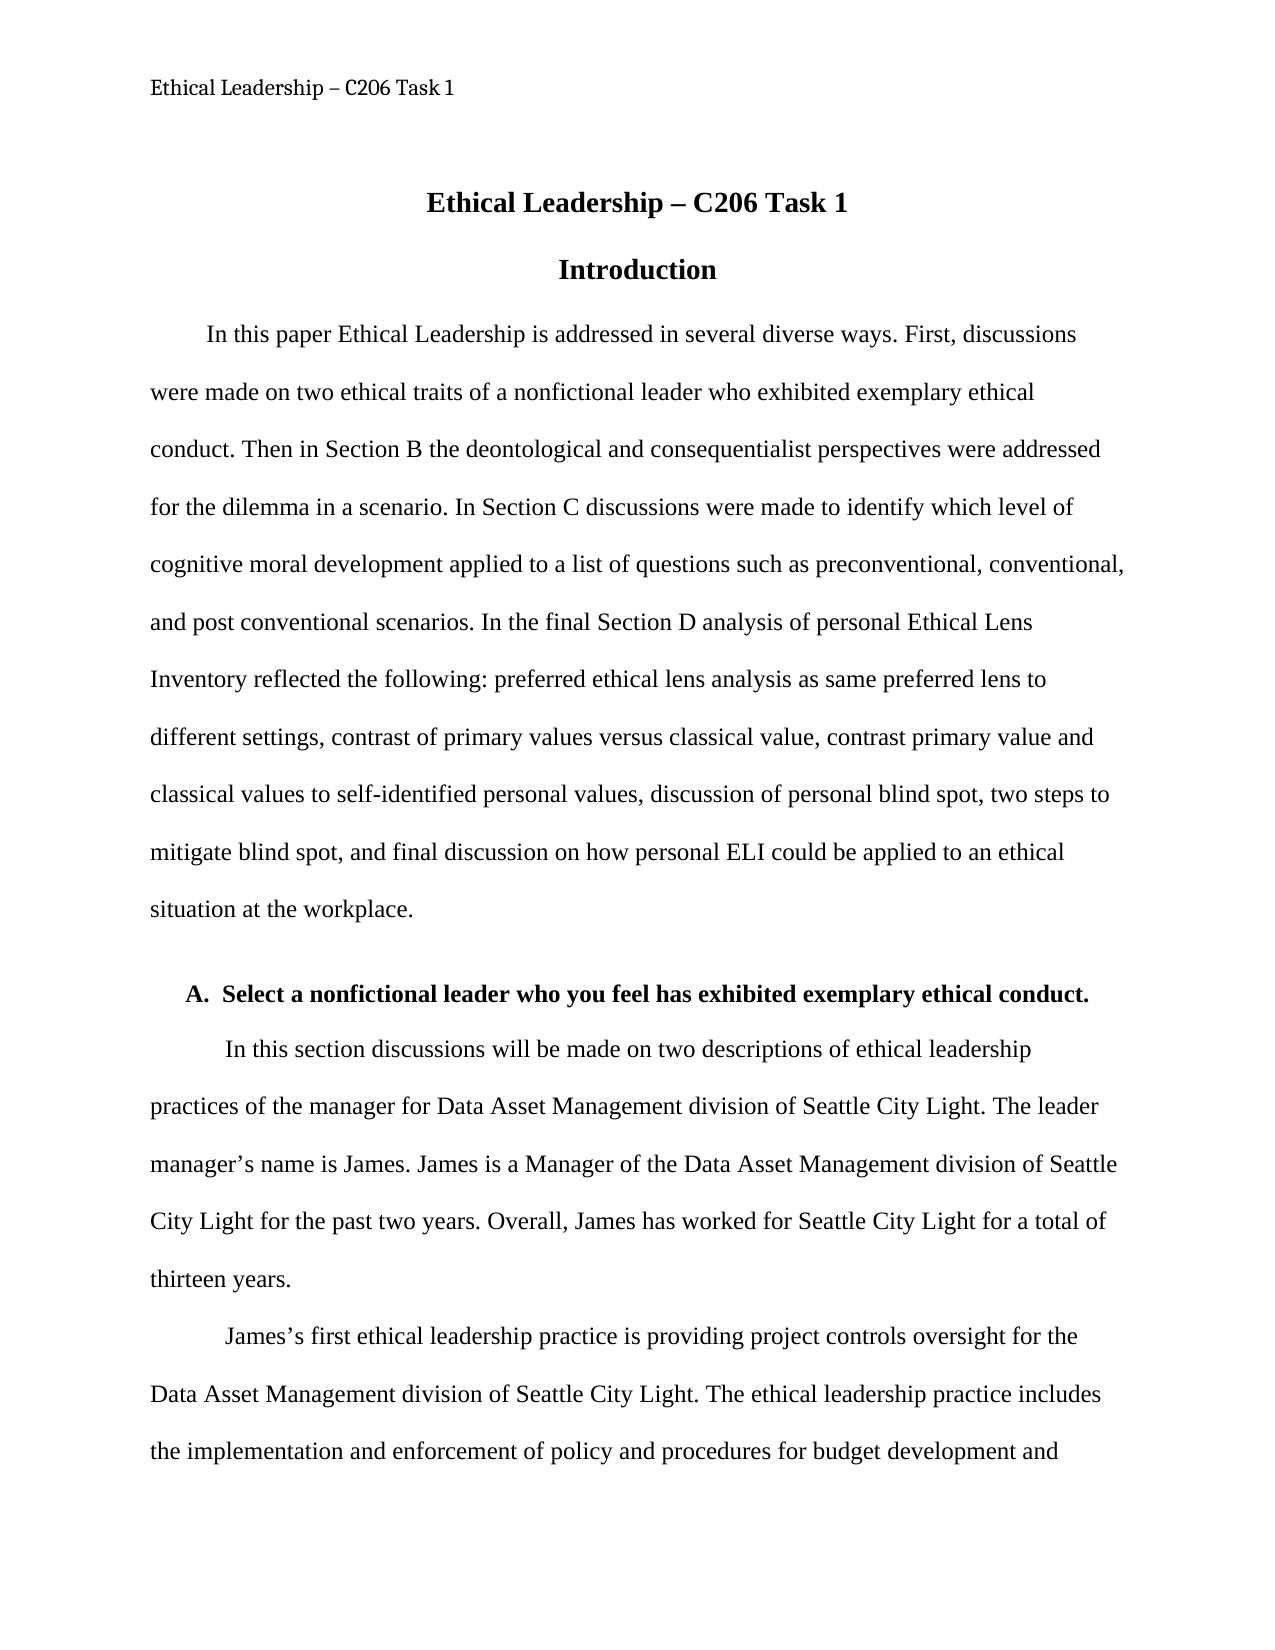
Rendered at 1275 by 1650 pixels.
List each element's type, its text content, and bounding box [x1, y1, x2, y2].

text A. Select a nonfictional leader who you feel has exhibited exemplary ethical conduct. [150, 979, 1125, 1007]
text In this paper Ethical Leadership is addressed in several diverse ways. First, discussions were made on two ethical traits of a nonfictional leader who exhibited exemplary ethical conduct. Then in Section B the deontological and consequentialist perspectives were addressed for the dilemma in a scenario. In Section C discussions were made to identify which level of cognitive moral development applied to a list of questions such as preconventional, conventional, and post conventional scenarios. In the final Section D analysis of personal Ethical Lens Inventory reflected the following: preferred ethical lens analysis as same preferred lens to different settings, contrast of primary values versus classical value, contrast primary value and classical values to self-identified personal values, discussion of personal blind spot, two steps to mitigate blind spot, and final discussion on how personal ELI could be applied to an ethical situation at the workplace. [150, 319, 1125, 923]
text In this section discussions will be made on two descriptions of ethical leadership practices of the manager for Data Asset Management division of Seattle City Light. The leader manager’s name is James. James is a Manager of the Data Asset Management division of Seattle City Light for the past two years. Overall, James has worked for Seattle City Light for a total of thirteen years. [150, 1034, 1125, 1293]
text Introduction [150, 252, 1125, 286]
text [150, 1321, 1125, 1465]
text Ethical Leadership – C206 Task 1 [150, 185, 1125, 219]
